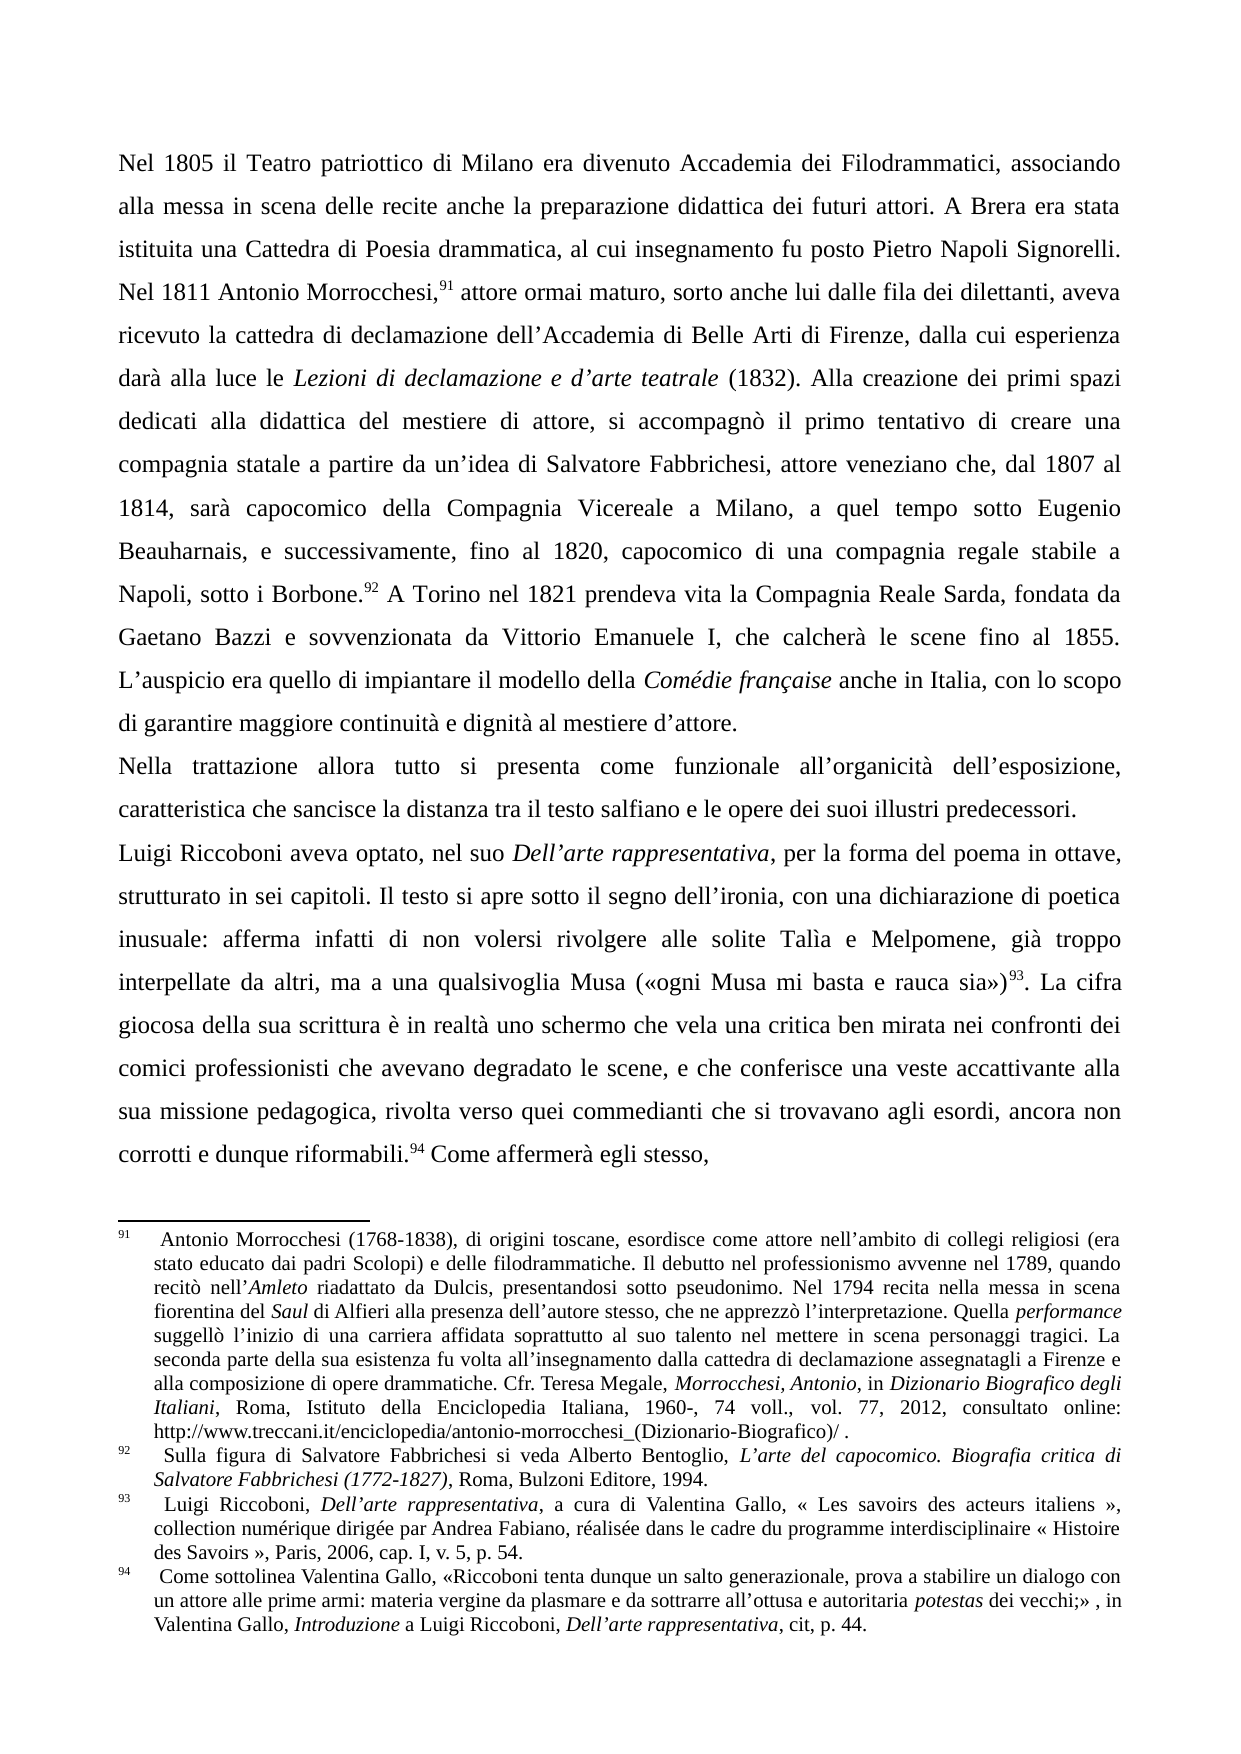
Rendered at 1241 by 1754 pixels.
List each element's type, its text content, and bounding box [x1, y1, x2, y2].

text Nella trattazione allora tutto si presenta come funzionale all’organicità dell’esposizione, caratteristica che sancisce la distanza tra il testo salfiano e le opere dei suoi illustri predecessori. [118, 751, 1122, 823]
text Luigi Riccoboni aveva optato, nel suo Dell’arte rappresentativa, per la forma del poema in ottave, strutturato in sei capitoli. Il testo si apre sotto il segno dell’ironia, con una dichiarazione di poetica inusuale: afferma infatti di non volersi rivolgere alle solite Talìa e Melpomene, già troppo interpellate da altri, ma a una qualsivoglia Musa («ogni Musa mi basta e rauca sia»). La cifra giocosa della sua scrittura è in realtà uno schermo che vela una critica ben mirata nei confronti dei comici professionisti che avevano degradato le scene, e che conferisce una veste accattivante alla sua missione pedagogica, rivolta verso quei commedianti che si trovavano agli esordi, ancora non corrotti e dunque riformabili. Come affermerà egli stesso, [118, 838, 1122, 1168]
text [118, 148, 1122, 737]
